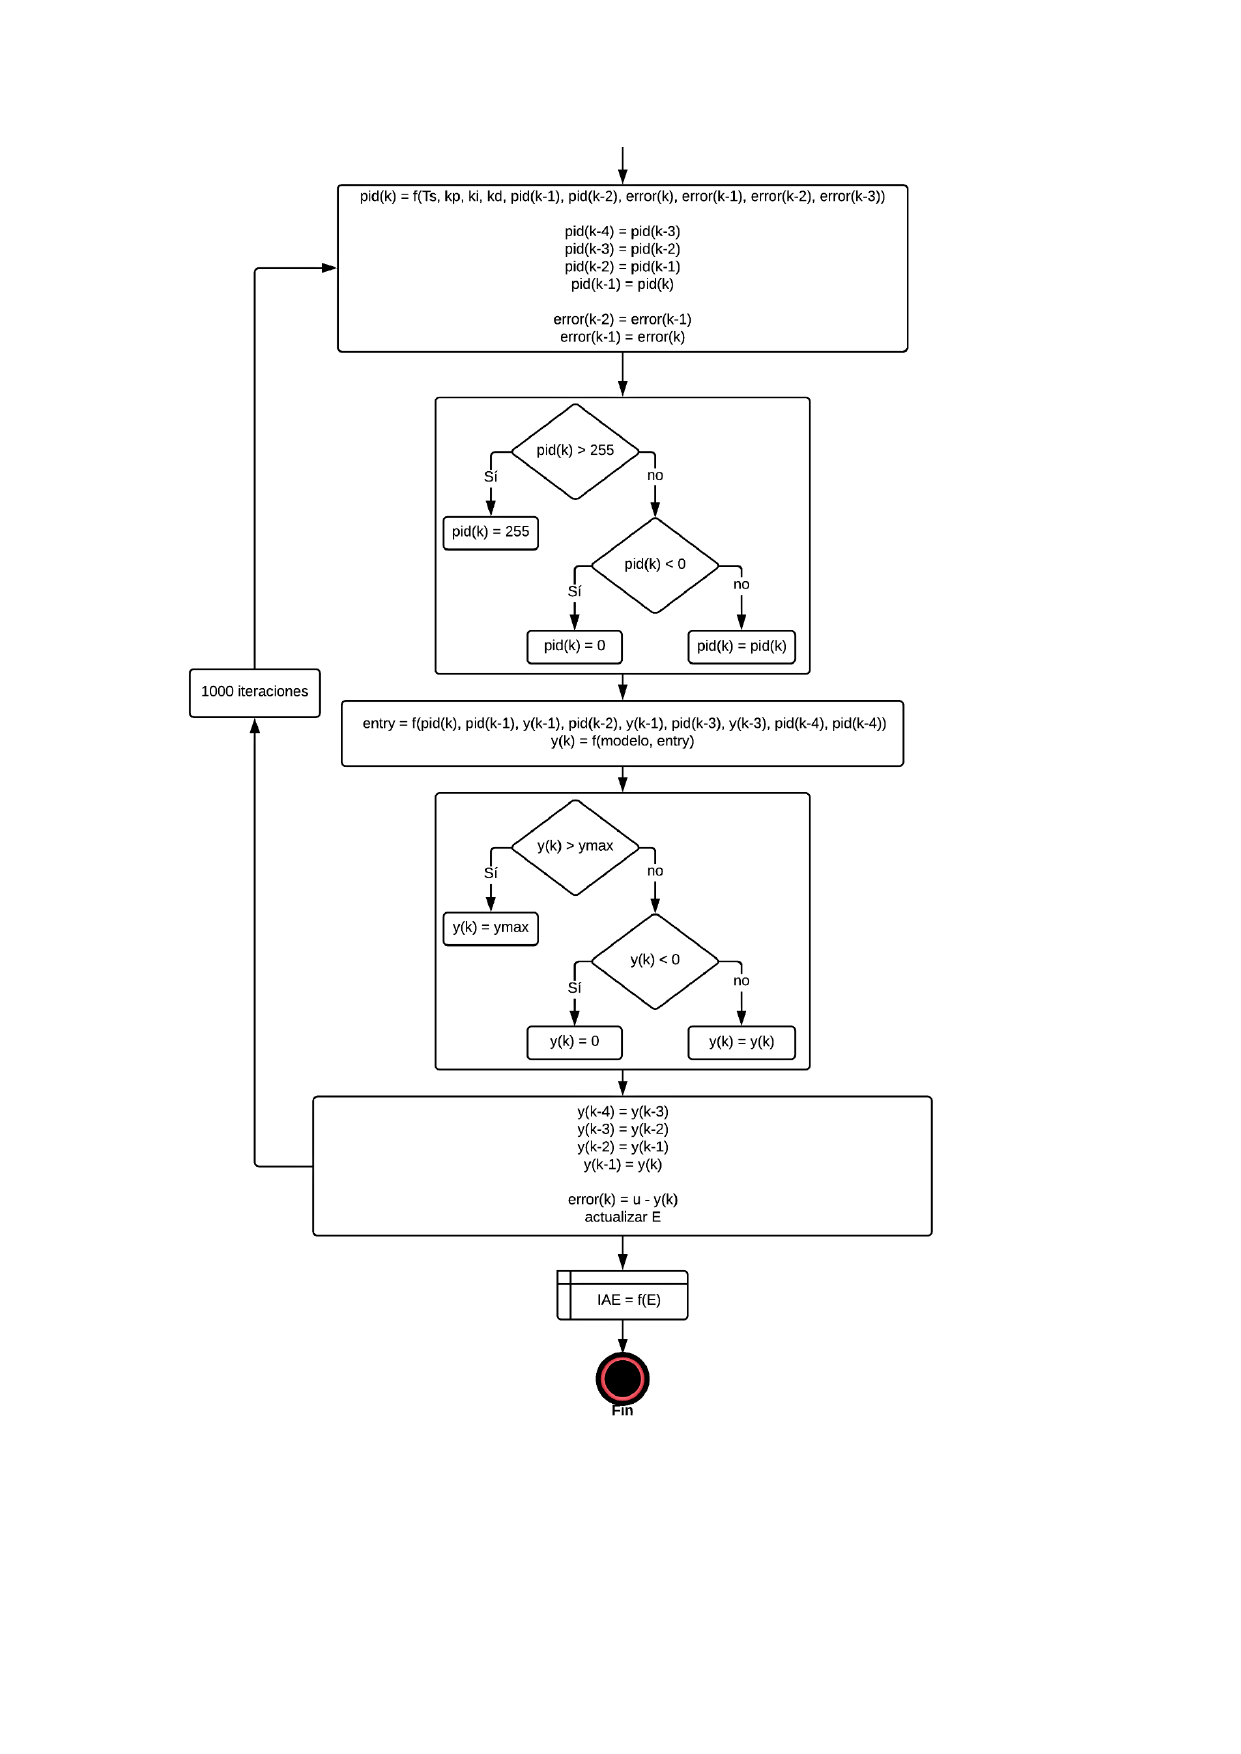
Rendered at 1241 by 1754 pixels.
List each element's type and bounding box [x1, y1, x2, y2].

picture [183, 147, 1057, 1420]
